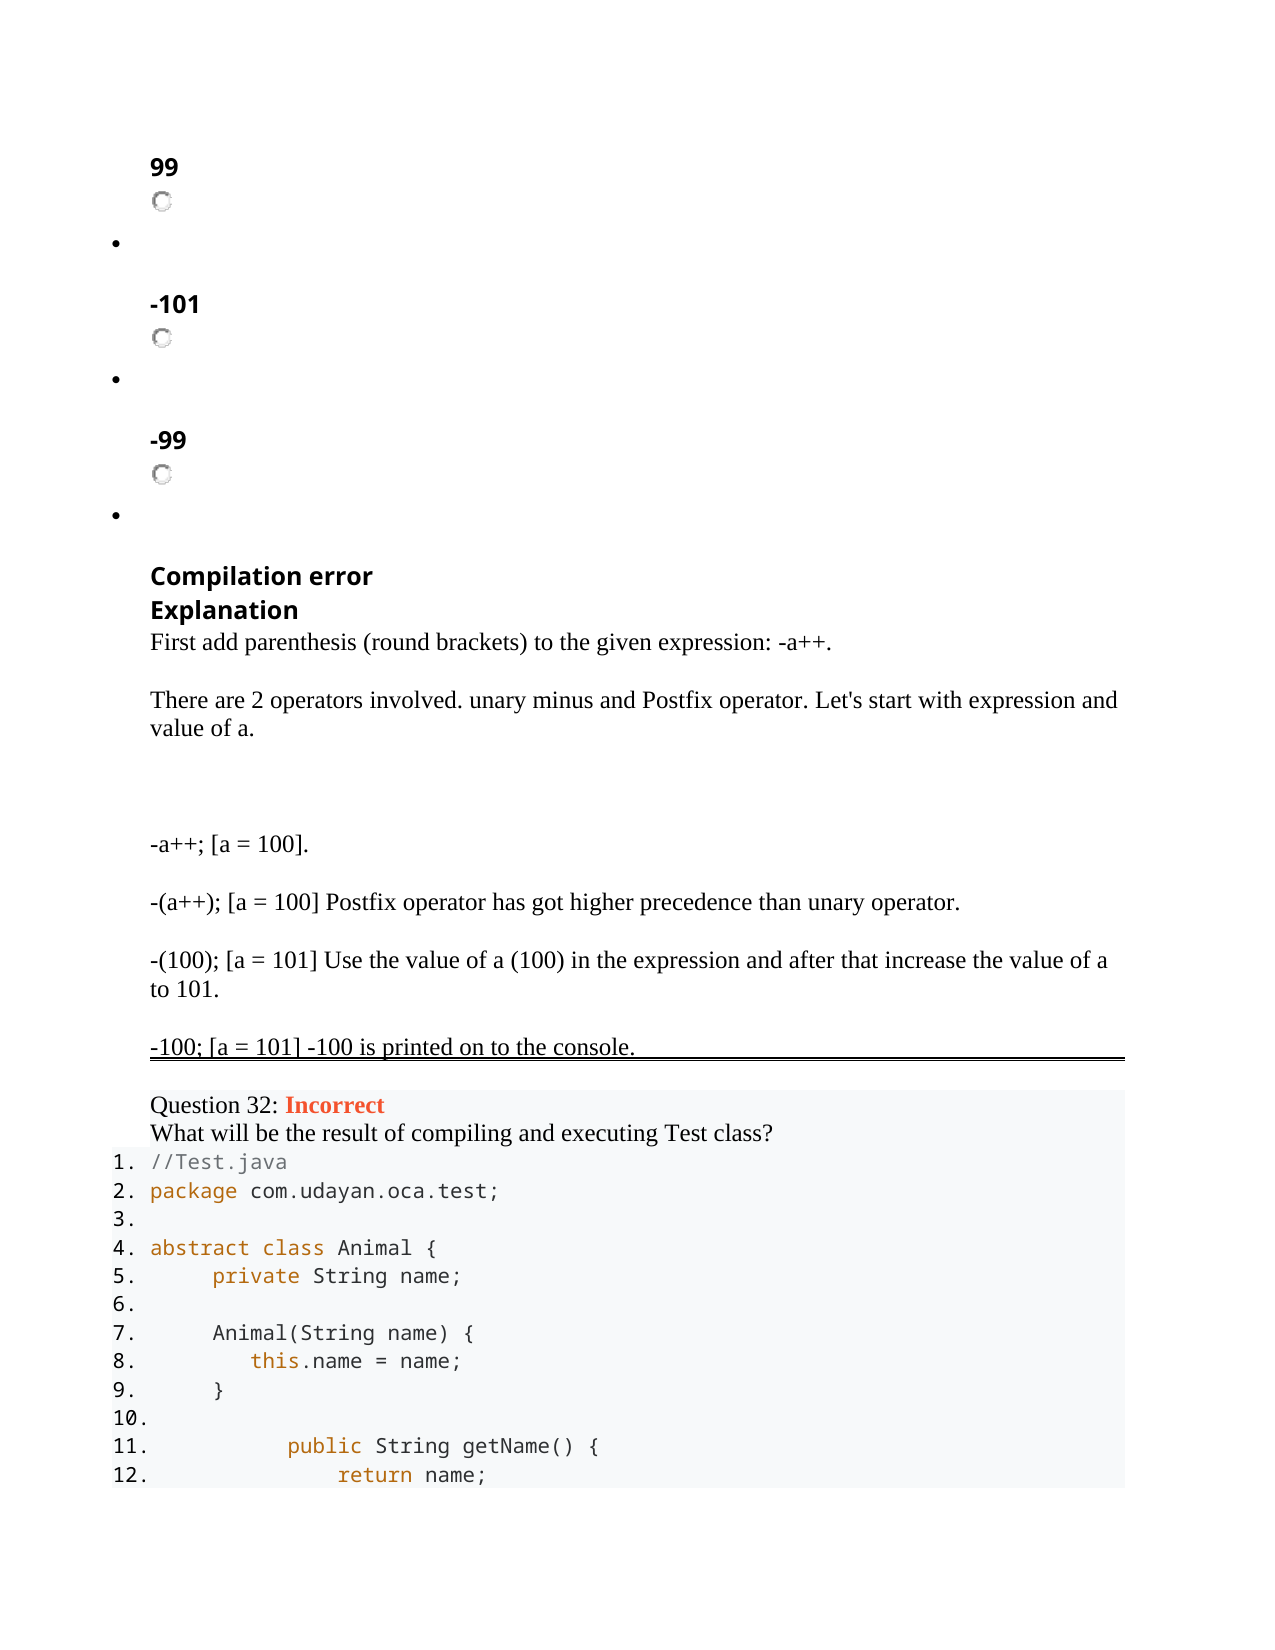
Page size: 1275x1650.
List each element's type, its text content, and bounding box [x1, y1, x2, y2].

text -a++; [a = 100]. [150, 829, 1125, 858]
text 99 [150, 150, 1125, 184]
list private String name; [112, 1261, 1125, 1289]
text First add parenthesis (round brackets) to the given expression: -a++. [150, 627, 1125, 656]
text -99 [150, 422, 1125, 457]
list Animal(String name) { [112, 1318, 1125, 1346]
list return name; [112, 1460, 1125, 1488]
text What will be the result of compiling and executing Test class? [150, 1118, 1125, 1147]
text -(a++); [a = 100] Postfix operator has got higher precedence than unary operator. [150, 887, 1125, 916]
list abstract class Animal { [112, 1233, 1125, 1261]
text Explanation [150, 593, 1125, 627]
list } [112, 1375, 1125, 1403]
text -(100); [a = 101] Use the value of a (100) in the expression and after that increase the value of a to 101. [150, 945, 1125, 1003]
text -100; [a = 101] -100 is printed on to the console. [150, 1032, 1125, 1057]
list this.name = name; [112, 1346, 1125, 1375]
text -101 [150, 286, 1125, 320]
text Compilation error [150, 559, 1125, 593]
list package com.udayan.oca.test; [112, 1176, 1125, 1204]
list public String getName() { [112, 1432, 1125, 1460]
list //Test.java [112, 1147, 1125, 1176]
text Question 32: Incorrect [150, 1090, 1125, 1118]
text There are 2 operators involved. unary minus and Postfix operator. Let's start with expression and value of a. [150, 685, 1125, 742]
